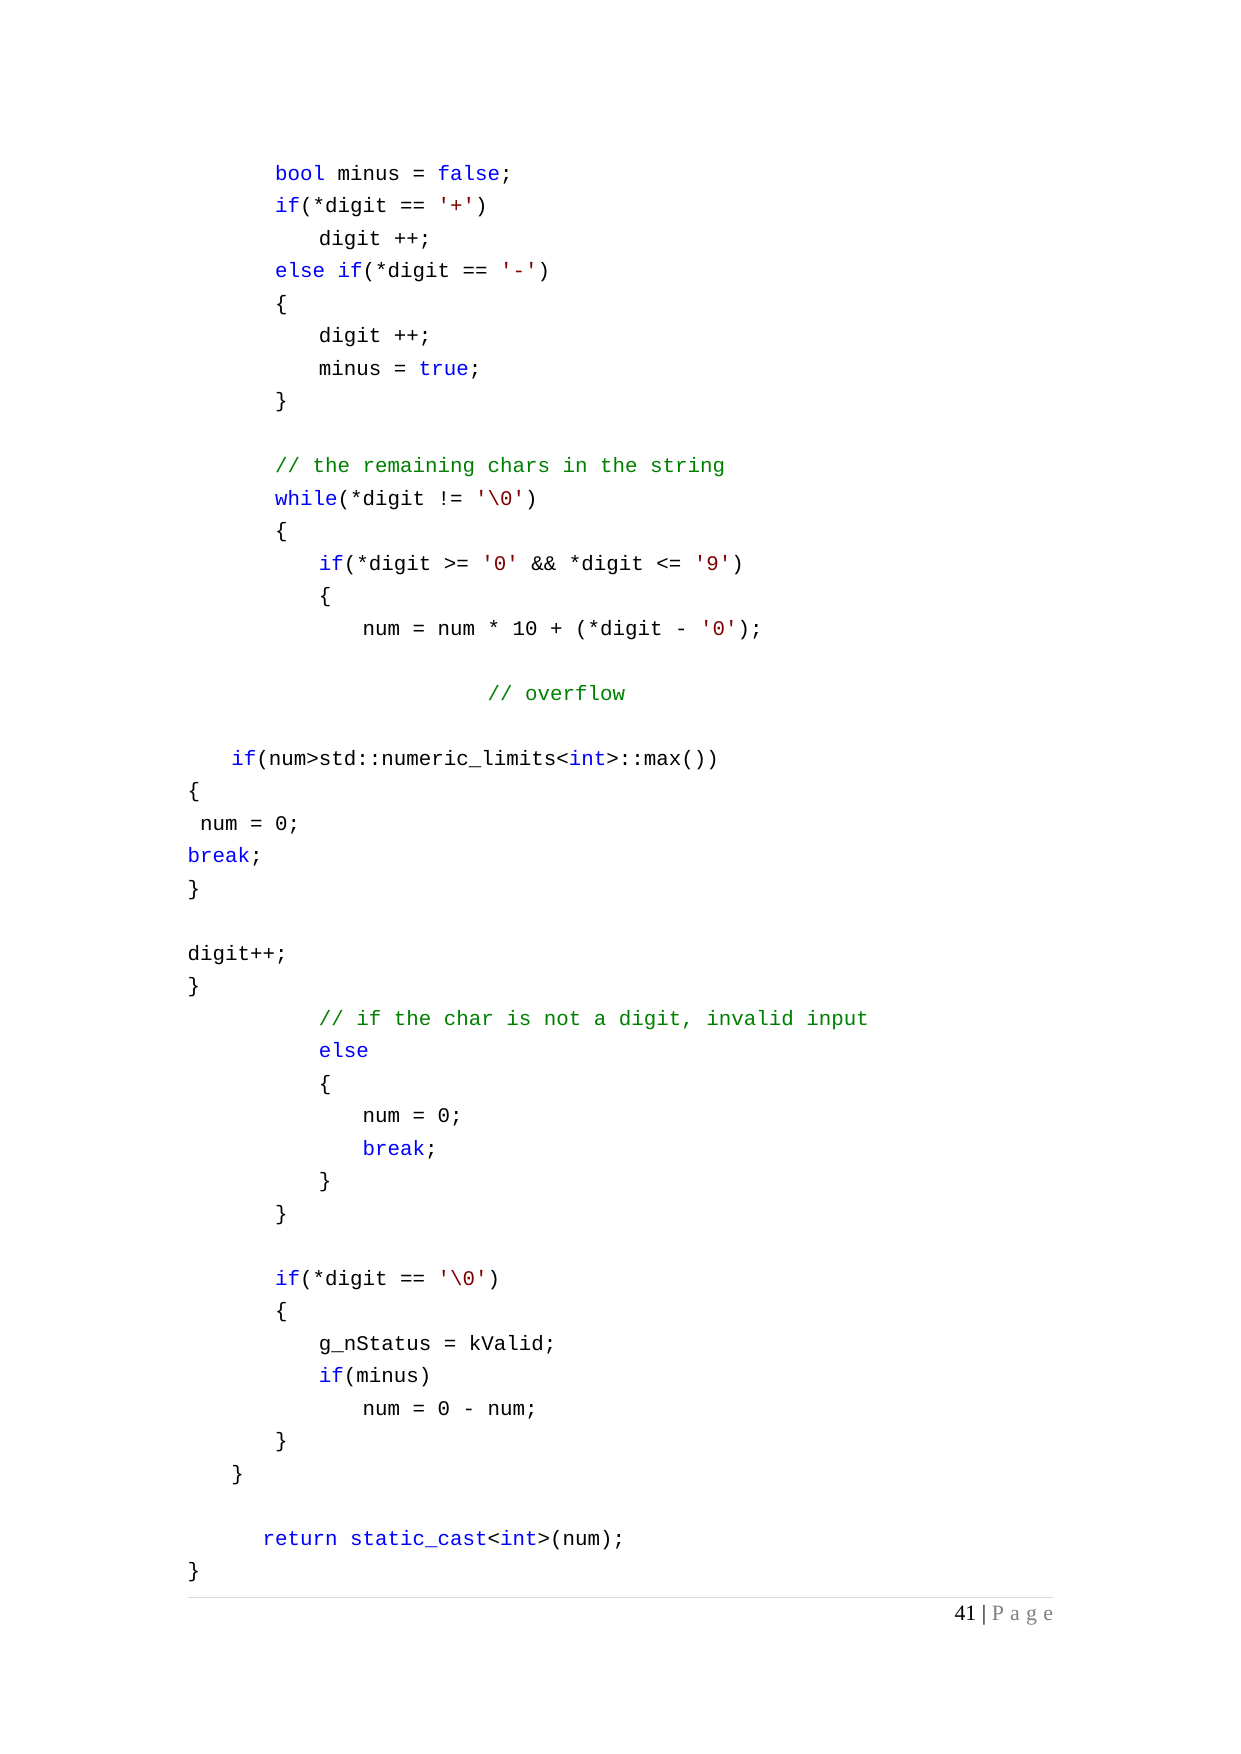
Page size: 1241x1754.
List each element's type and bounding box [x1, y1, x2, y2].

text [187, 158, 1053, 1588]
